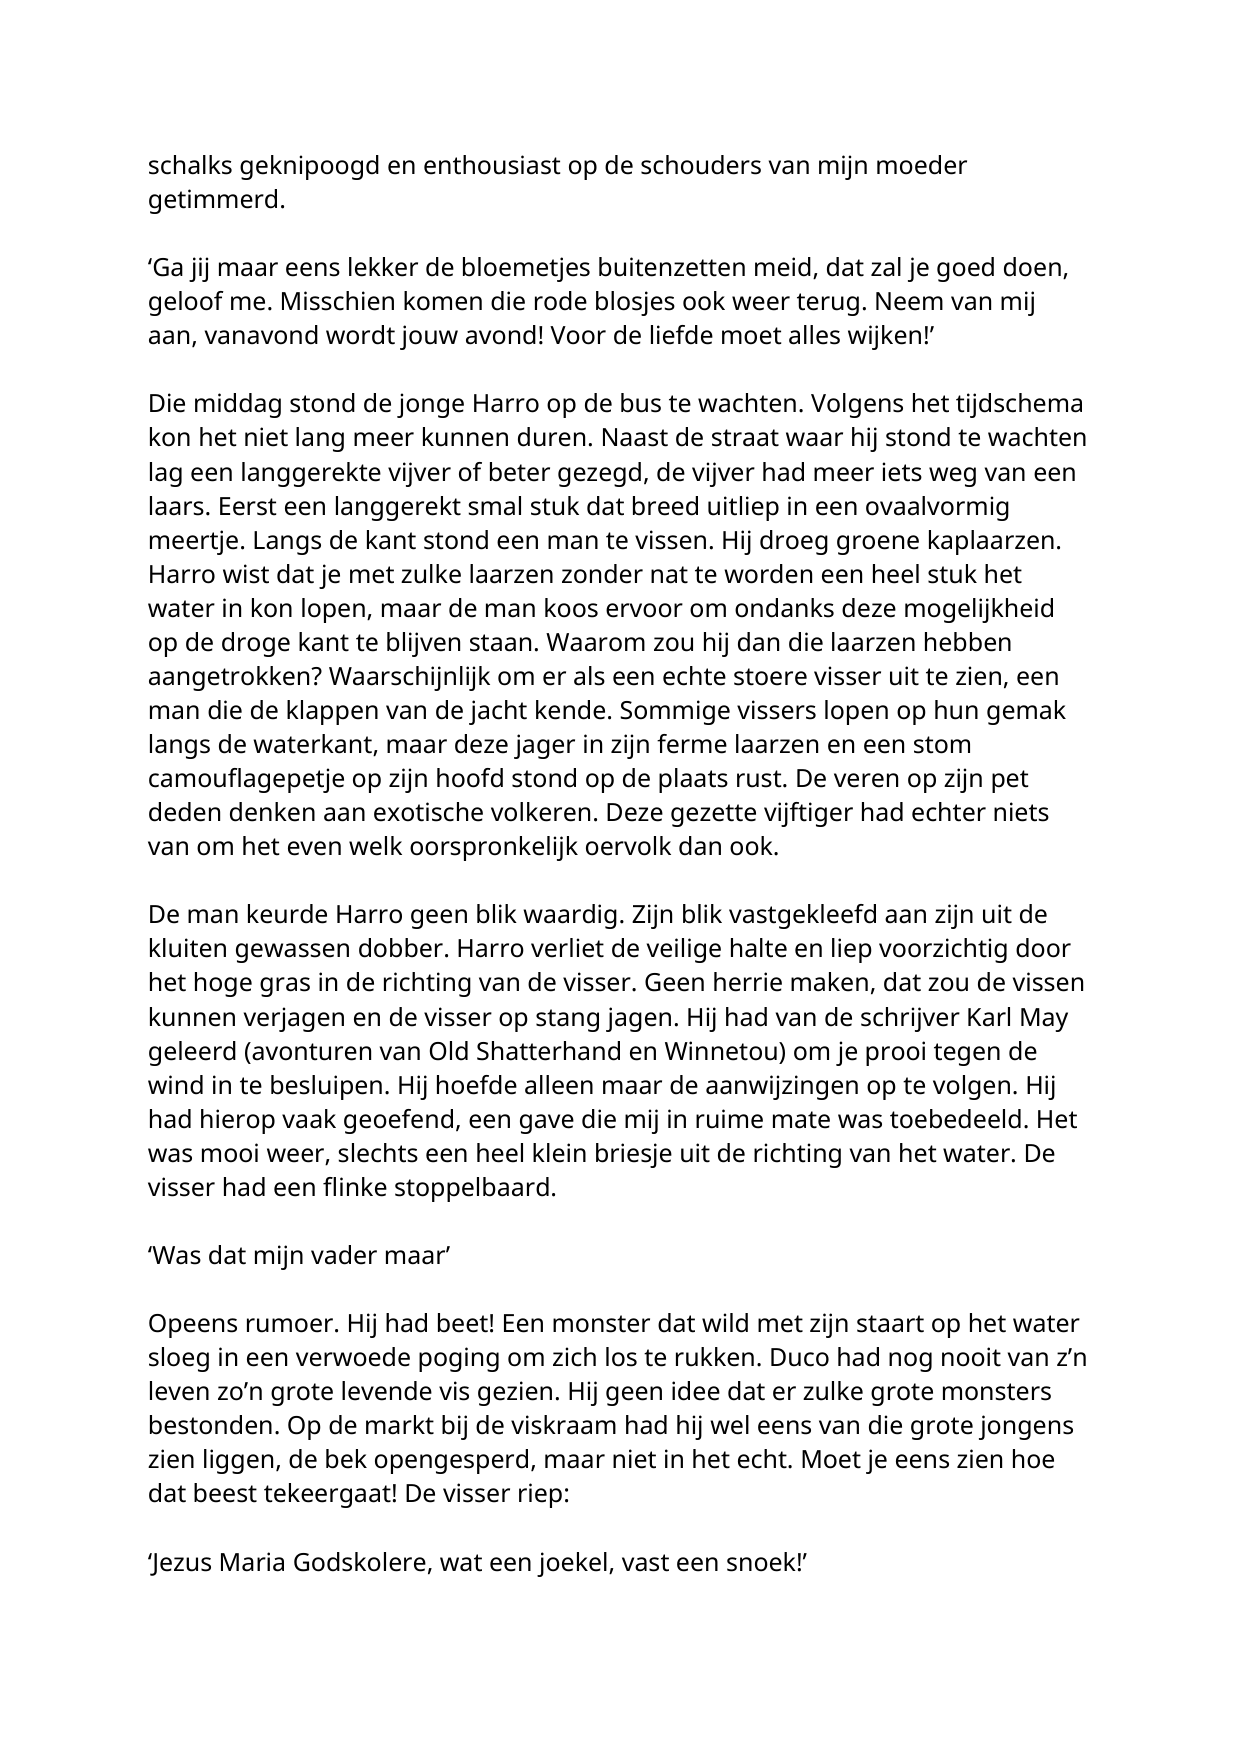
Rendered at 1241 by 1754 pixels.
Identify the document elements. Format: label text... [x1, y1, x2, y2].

text ‘Ga jij maar eens lekker de bloemetjes buitenzetten meid, dat zal je goed doen, geloof me. Misschien komen die rode blosjes ook weer terug. Neem van mij aan, vanavond wordt jouw avond! Voor de liefde moet alles wijken!’ [148, 250, 1093, 352]
text Opeens rumoer. Hij had beet! Een monster dat wild met zijn staart op het water sloeg in een verwoede poging om zich los te rukken. Duco had nog nooit van z’n leven zo’n grote levende vis gezien. Hij geen idee dat er zulke grote monsters bestonden. Op de markt bij de viskraam had hij wel eens van die grote jongens zien liggen, de bek opengesperd, maar niet in het echt. Moet je eens zien hoe dat beest tekeergaat! De visser riep: [148, 1306, 1093, 1510]
text ‘Jezus Maria Godskolere, wat een joekel, vast een snoek!’ [148, 1544, 1093, 1578]
text ‘Was dat mijn vader maar’ [148, 1238, 1093, 1272]
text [148, 148, 1093, 216]
text Die middag stond de jonge Harro op de bus te wachten. Volgens het tijdschema kon het niet lang meer kunnen duren. Naast de straat waar hij stond te wachten lag een langgerekte vijver of beter gezegd, de vijver had meer iets weg van een laars. Eerst een langgerekt smal stuk dat breed uitliep in een ovaalvormig meertje. Langs de kant stond een man te vissen. Hij droeg groene kaplaarzen. Harro wist dat je met zulke laarzen zonder nat te worden een heel stuk het water in kon lopen, maar de man koos ervoor om ondanks deze mogelijkheid op de droge kant te blijven staan. Waarom zou hij dan die laarzen hebben aangetrokken? Waarschijnlijk om er als een echte stoere visser uit te zien, een man die de klappen van de jacht kende. Sommige vissers lopen op hun gemak langs de waterkant, maar deze jager in zijn ferme laarzen en een stom camouflagepetje op zijn hoofd stond op de plaats rust. De veren op zijn pet deden denken aan exotische volkeren. Deze gezette vijftiger had echter niets van om het even welk oorspronkelijk oervolk dan ook. [148, 386, 1093, 863]
text De man keurde Harro geen blik waardig. Zijn blik vastgekleefd aan zijn uit de kluiten gewassen dobber. Harro verliet de veilige halte en liep voorzichtig door het hoge gras in de richting van de visser. Geen herrie maken, dat zou de vissen kunnen verjagen en de visser op stang jagen. Hij had van de schrijver Karl May geleerd (avonturen van Old Shatterhand en Winnetou) om je prooi tegen de wind in te besluipen. Hij hoefde alleen maar de aanwijzingen op te volgen. Hij had hierop vaak geoefend, een gave die mij in ruime mate was toebedeeld. Het was mooi weer, slechts een heel klein briesje uit de richting van het water. De visser had een flinke stoppelbaard. [148, 897, 1093, 1203]
